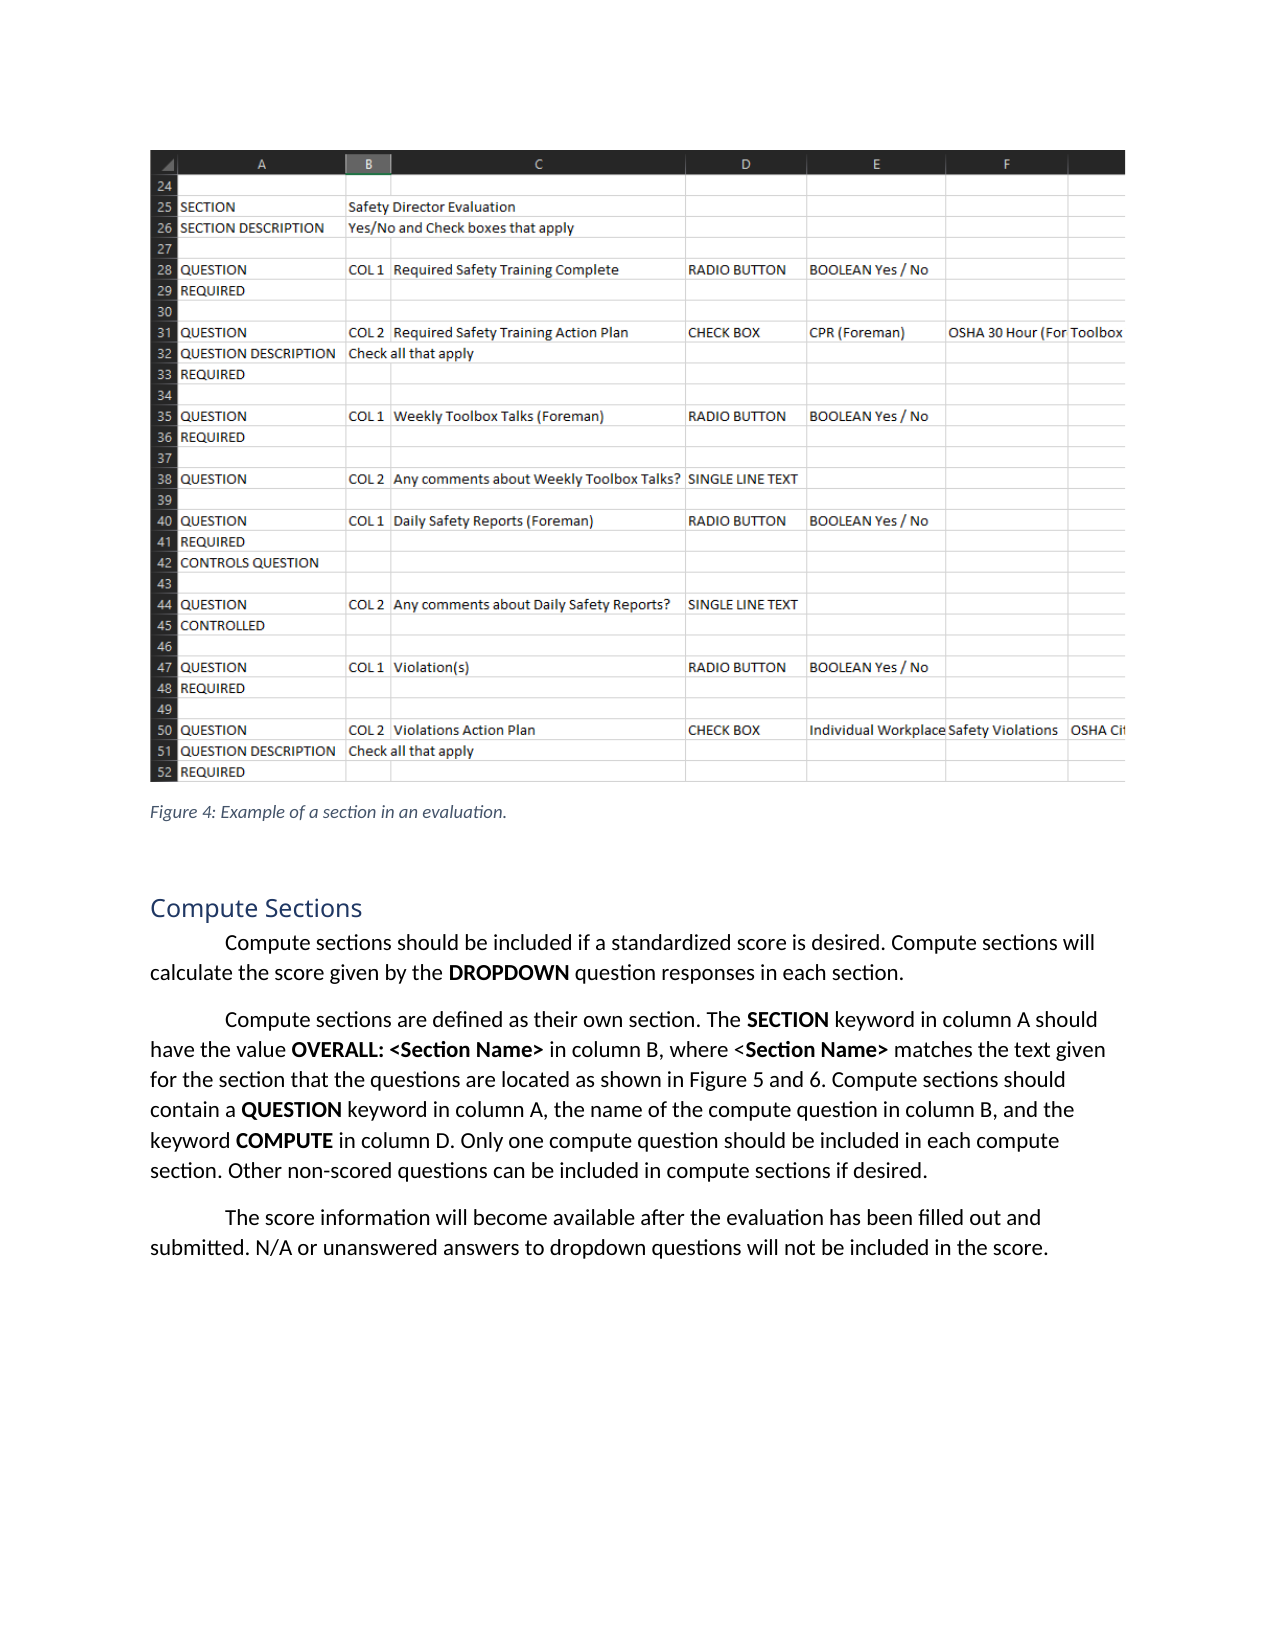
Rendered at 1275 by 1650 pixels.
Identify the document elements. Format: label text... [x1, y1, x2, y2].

text Compute sections should be included if a standardized score is desired. Compute sections will calculate the score given by the DROPDOWN question responses in each section. [150, 928, 1125, 986]
picture [150, 150, 1125, 782]
text Compute sections are defined as their own section. The SECTION keyword in column A should have the value OVERALL: <Section Name> in column B, where <Section Name> matches the text given for the section that the questions are located as shown in Figure 5 and 6. Compute sections should contain a QUESTION keyword in column A, the name of the compute question in column B, and the keyword COMPUTE in column D. Only one compute question should be included in each compute section. Other non-scored questions can be included in compute sections if desired. [150, 1005, 1125, 1184]
subtitle Compute Sections [150, 891, 1125, 925]
text The score information will become available after the evaluation has been filled out and submitted. N/A or unanswered answers to dropdown questions will not be included in the score. [150, 1203, 1125, 1261]
